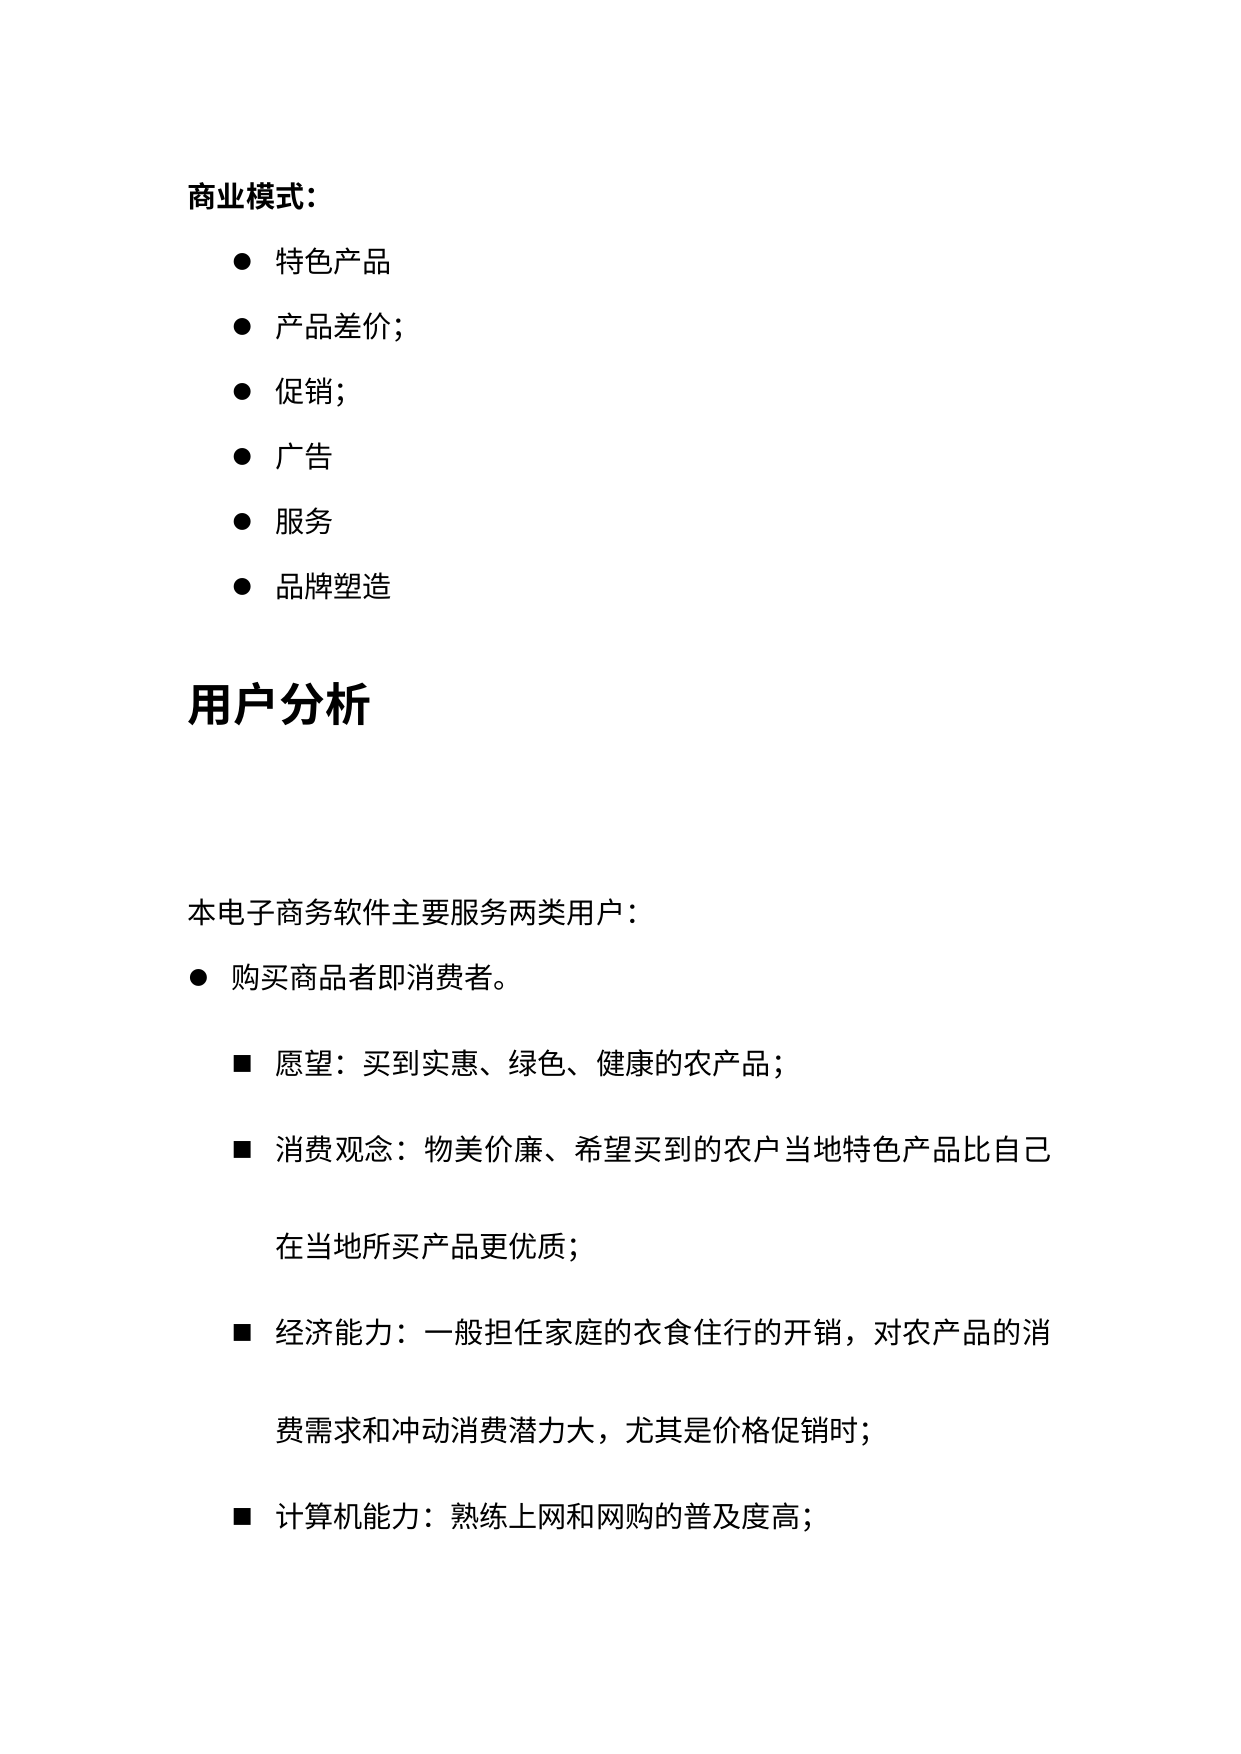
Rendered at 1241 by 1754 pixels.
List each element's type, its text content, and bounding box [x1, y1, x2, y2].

list 消费观念：物美价廉、希望买到的农户当地特色产品比自己在当地所买产品更优质； [231, 1115, 1053, 1278]
list 服务 [231, 487, 1053, 552]
subtitle 用户分析 [187, 652, 1053, 750]
text 商业模式： [187, 162, 1053, 227]
list 计算机能力：熟练上网和网购的普及度高； [231, 1482, 1053, 1547]
text 本电子商务软件主要服务两类用户： [187, 878, 1053, 943]
list 促销； [231, 357, 1053, 422]
list 品牌塑造 [231, 552, 1053, 617]
list 愿望：买到实惠、绿色、健康的农产品； [231, 1029, 1053, 1094]
list 产品差价； [231, 292, 1053, 357]
list 购买商品者即消费者。 [187, 943, 1053, 1008]
list 经济能力：一般担任家庭的衣食住行的开销，对农产品的消费需求和冲动消费潜力大，尤其是价格促销时； [231, 1299, 1053, 1461]
list 广告 [231, 422, 1053, 487]
list 特色产品 [231, 227, 1053, 292]
